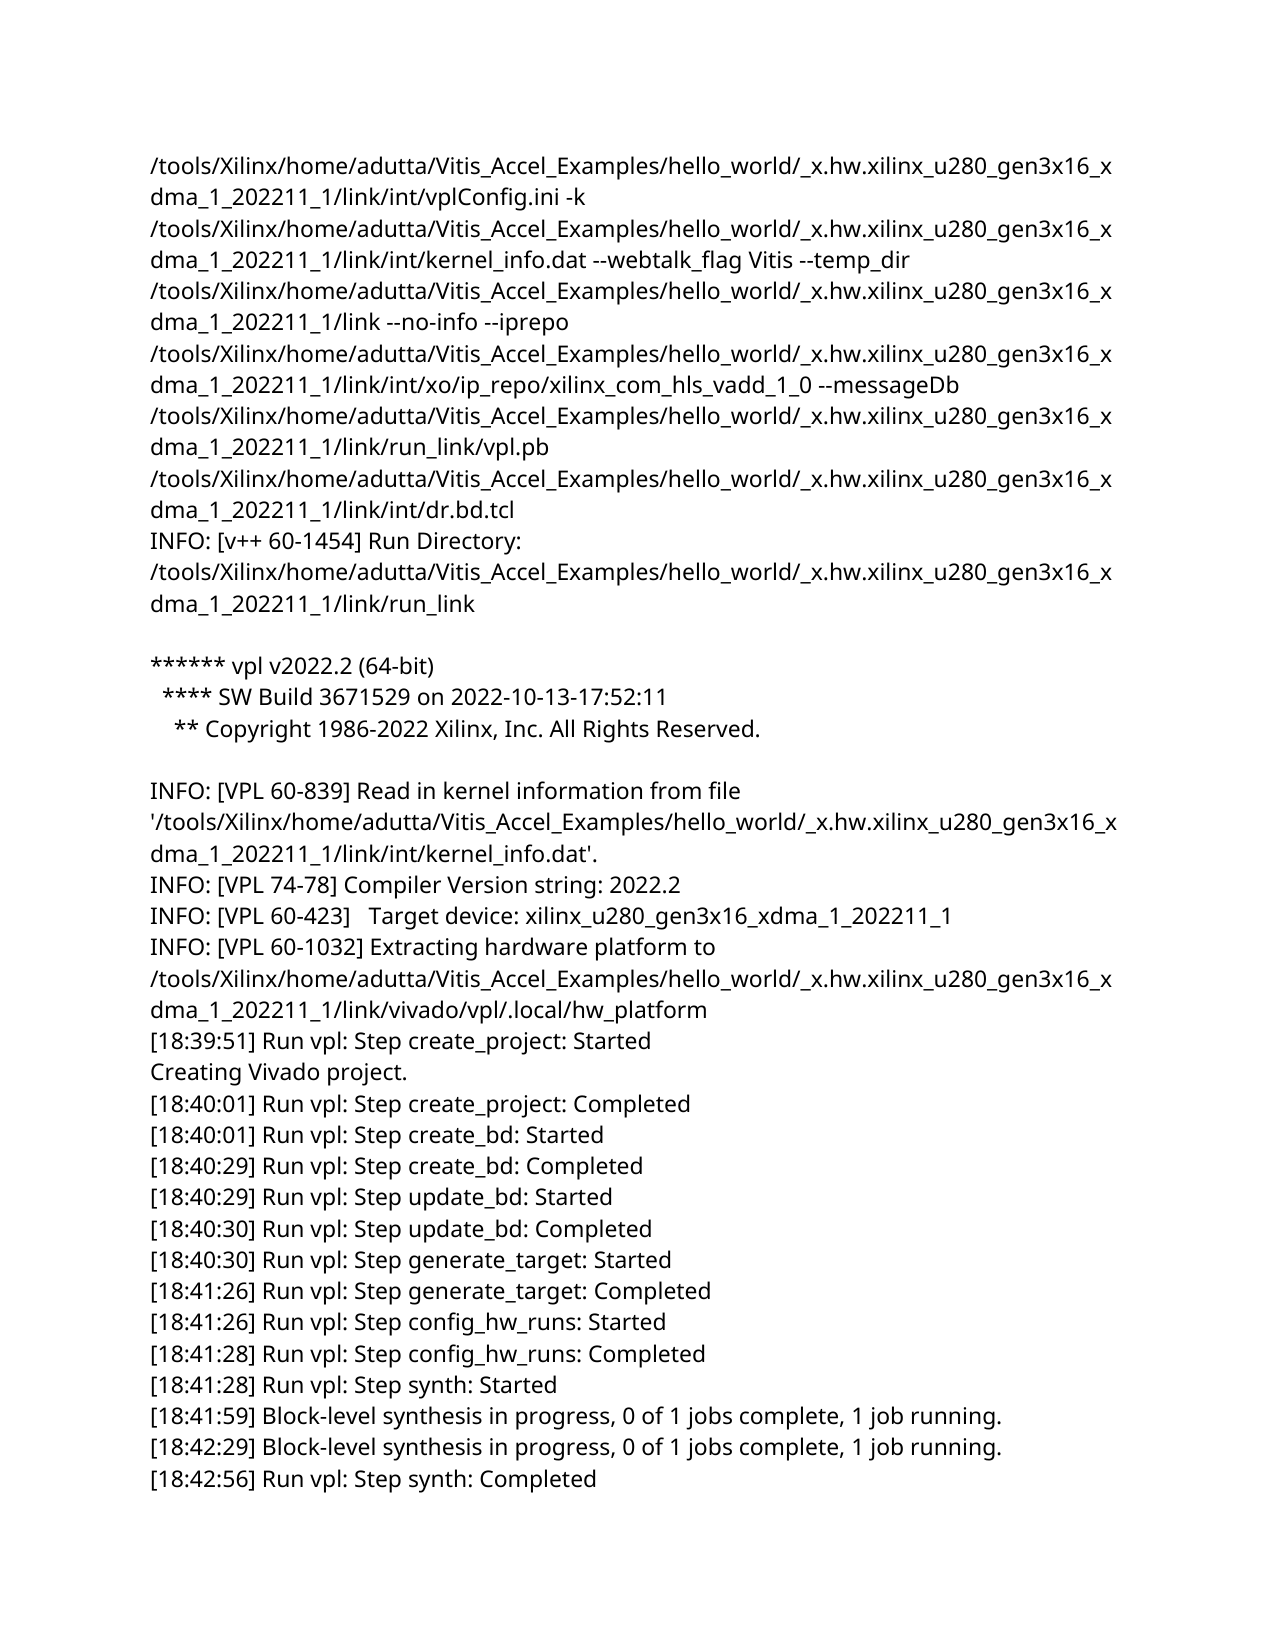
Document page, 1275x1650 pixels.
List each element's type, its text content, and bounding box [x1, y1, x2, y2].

text [18:40:29] Run vpl: Step create_bd: Completed [150, 1150, 1125, 1181]
text [18:41:59] Block-level synthesis in progress, 0 of 1 jobs complete, 1 job running. [150, 1400, 1125, 1431]
text **** SW Build 3671529 on 2022-10-13-17:52:11 [150, 681, 1125, 712]
text [18:41:28] Run vpl: Step synth: Started [150, 1369, 1125, 1400]
text INFO: [v++ 60-1454] Run Directory: /tools/Xilinx/home/adutta/Vitis_Accel_Examples/hello_world/_x.hw.xilinx_u280_gen3x16_xdma_1_202211_1/link/run_link [150, 525, 1125, 619]
text [18:41:26] Run vpl: Step config_hw_runs: Started [150, 1306, 1125, 1337]
text [18:40:29] Run vpl: Step update_bd: Started [150, 1181, 1125, 1212]
text [18:39:51] Run vpl: Step create_project: Started [150, 1025, 1125, 1056]
text [18:40:01] Run vpl: Step create_project: Completed [150, 1087, 1125, 1119]
text ** Copyright 1986-2022 Xilinx, Inc. All Rights Reserved. [150, 712, 1125, 744]
text [18:40:30] Run vpl: Step generate_target: Started [150, 1244, 1125, 1275]
text Creating Vivado project. [150, 1056, 1125, 1087]
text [150, 150, 1125, 525]
text ****** vpl v2022.2 (64-bit) [150, 650, 1125, 681]
text INFO: [VPL 74-78] Compiler Version string: 2022.2 [150, 869, 1125, 900]
text INFO: [VPL 60-839] Read in kernel information from file '/tools/Xilinx/home/adutta/Vitis_Accel_Examples/hello_world/_x.hw.xilinx_u280_gen3x16_xdma_1_202211_1/link/int/kernel_info.dat'. [150, 775, 1125, 869]
text [18:40:01] Run vpl: Step create_bd: Started [150, 1119, 1125, 1150]
text [18:40:30] Run vpl: Step update_bd: Completed [150, 1212, 1125, 1244]
text [18:42:29] Block-level synthesis in progress, 0 of 1 jobs complete, 1 job running. [150, 1431, 1125, 1462]
text INFO: [VPL 60-423] Target device: xilinx_u280_gen3x16_xdma_1_202211_1 [150, 900, 1125, 931]
text [18:41:26] Run vpl: Step generate_target: Completed [150, 1275, 1125, 1306]
text [18:42:56] Run vpl: Step synth: Completed [150, 1462, 1125, 1494]
text INFO: [VPL 60-1032] Extracting hardware platform to /tools/Xilinx/home/adutta/Vitis_Accel_Examples/hello_world/_x.hw.xilinx_u280_gen3x16_xdma_1_202211_1/link/vivado/vpl/.local/hw_platform [150, 931, 1125, 1025]
text [18:41:28] Run vpl: Step config_hw_runs: Completed [150, 1337, 1125, 1369]
